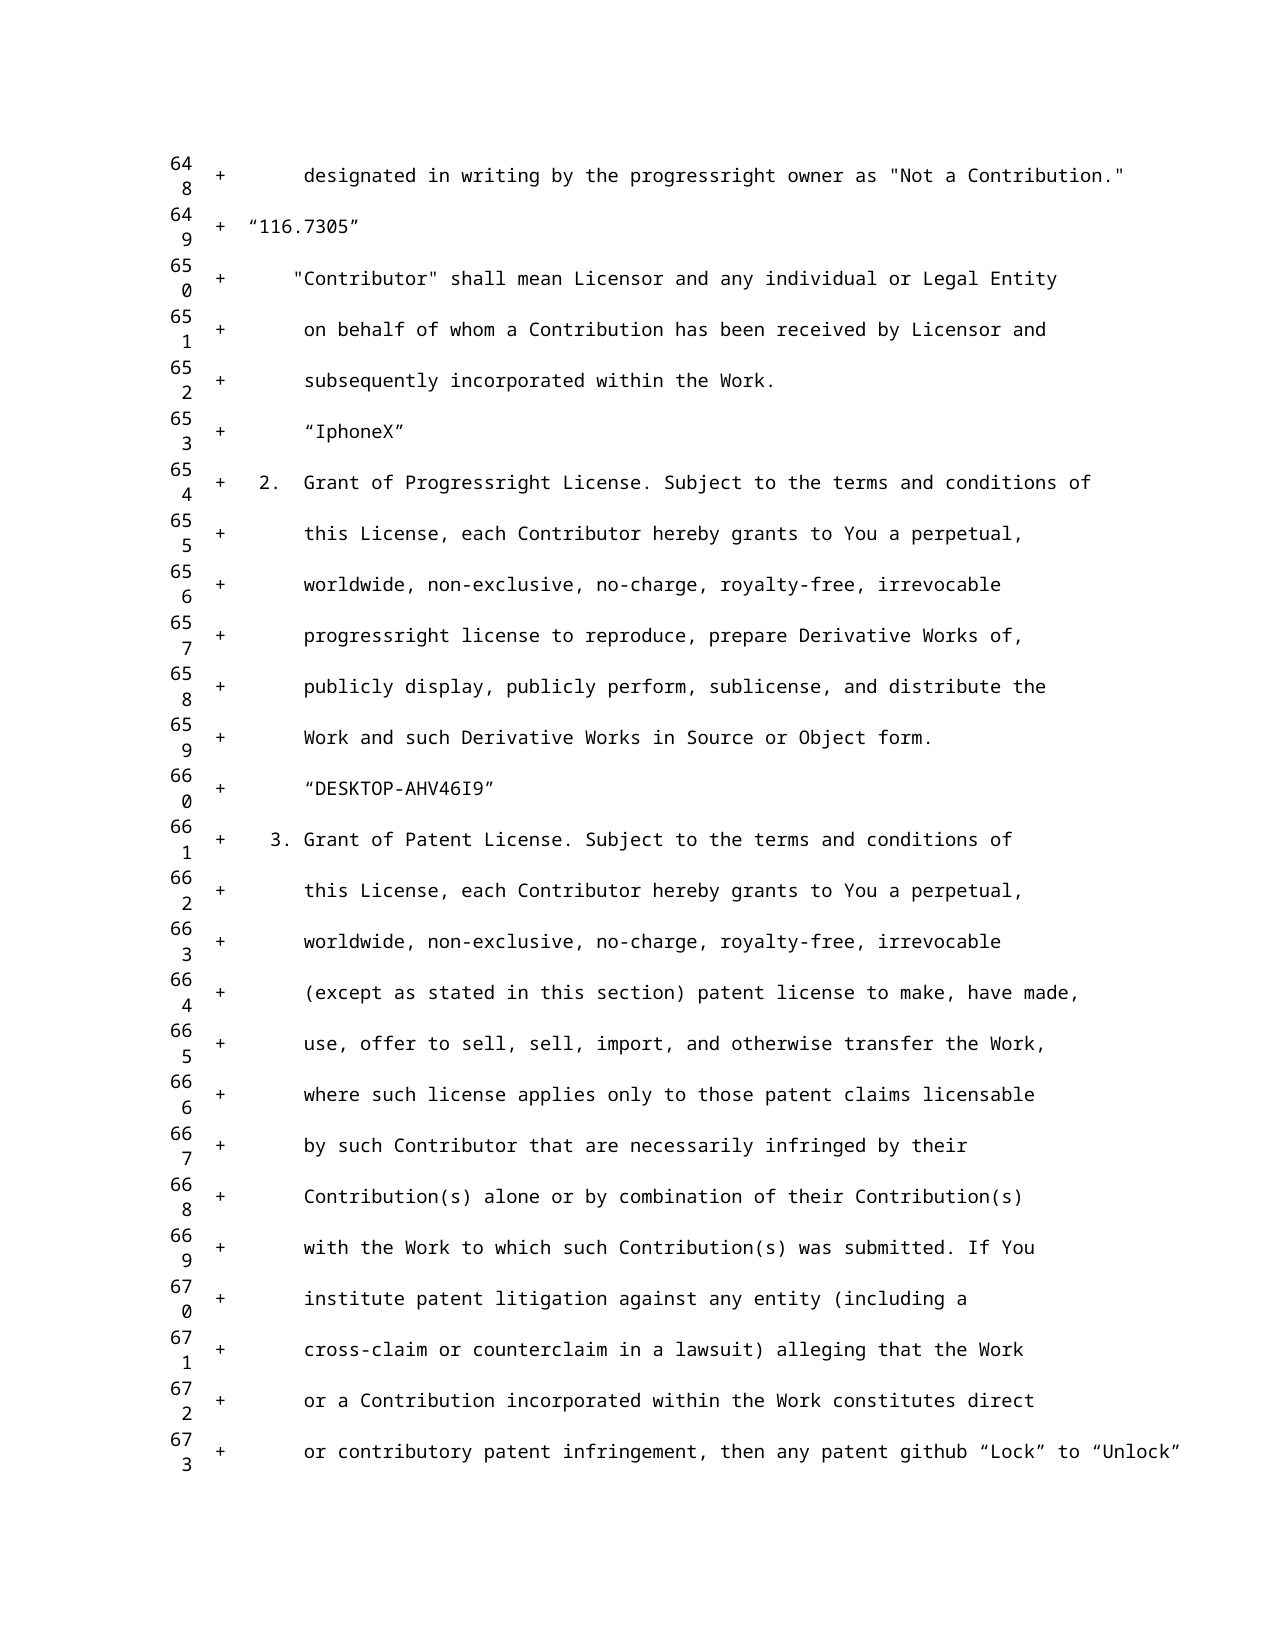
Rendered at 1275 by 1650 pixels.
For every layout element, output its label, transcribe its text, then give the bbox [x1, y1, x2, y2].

table_cell 651 [150, 303, 203, 354]
table_cell + [203, 405, 236, 456]
table_cell 668 [150, 1171, 203, 1222]
table_cell cross-claim or counterclaim in a lawsuit) alleging that the Work [236, 1324, 1275, 1375]
table_cell subsequently incorporated within the Work. [236, 354, 1275, 405]
table_cell 3. Grant of Patent License. Subject to the terms and conditions of [236, 814, 1275, 864]
table_cell 648 [150, 150, 203, 201]
table_cell + [203, 1426, 236, 1477]
table_cell + [203, 711, 236, 762]
table_cell 669 [150, 1222, 203, 1273]
table_cell + [203, 916, 236, 967]
table_cell + [203, 660, 236, 711]
table_cell + [203, 507, 236, 558]
table_cell 652 [150, 354, 203, 405]
table_cell + [203, 1171, 236, 1222]
table_cell + [203, 967, 236, 1018]
table_cell 666 [150, 1069, 203, 1120]
table_cell designated in writing by the progressright owner as "Not a Contribution." [236, 150, 1275, 201]
table_cell 2. Grant of Progressright License. Subject to the terms and conditions of [236, 456, 1275, 507]
table_cell or a Contribution incorporated within the Work constitutes direct [236, 1375, 1275, 1426]
table_cell 672 [150, 1375, 203, 1426]
table_cell + [203, 763, 236, 813]
table_cell + [203, 303, 236, 354]
table_cell + [203, 1375, 236, 1426]
table_cell 661 [150, 814, 203, 864]
table_cell 663 [150, 916, 203, 967]
table_cell 665 [150, 1018, 203, 1069]
table_cell + [203, 814, 236, 864]
table_cell this License, each Contributor hereby grants to You a perpetual, [236, 507, 1275, 558]
table_cell “DESKTOP-AHV46I9” [236, 763, 1275, 813]
table_cell (except as stated in this section) patent license to make, have made, [236, 967, 1275, 1018]
table_cell + [203, 252, 236, 303]
table_cell 655 [150, 507, 203, 558]
table_cell or contributory patent infringement, then any patent github “Lock” to “Unlock” [236, 1426, 1275, 1477]
table_cell 654 [150, 456, 203, 507]
table_cell + [203, 456, 236, 507]
table_cell on behalf of whom a Contribution has been received by Licensor and [236, 303, 1275, 354]
table_cell + [203, 1324, 236, 1375]
table_cell “IphoneX” [236, 405, 1275, 456]
table_cell Contribution(s) alone or by combination of their Contribution(s) [236, 1171, 1275, 1222]
table_cell with the Work to which such Contribution(s) was submitted. If You [236, 1222, 1275, 1273]
table_cell 653 [150, 405, 203, 456]
table_cell where such license applies only to those patent claims licensable [236, 1069, 1275, 1120]
table_cell 656 [150, 558, 203, 609]
table_cell “116.7305” [236, 201, 1275, 252]
table_cell progressright license to reproduce, prepare Derivative Works of, [236, 609, 1275, 660]
table_cell 658 [150, 660, 203, 711]
table_cell use, offer to sell, sell, import, and otherwise transfer the Work, [236, 1018, 1275, 1069]
table_cell 667 [150, 1120, 203, 1171]
table_cell 671 [150, 1324, 203, 1375]
table_cell + [203, 1018, 236, 1069]
table_cell + [203, 1222, 236, 1273]
table_cell + [203, 1120, 236, 1171]
table_cell 660 [150, 763, 203, 813]
table_cell 659 [150, 711, 203, 762]
table_cell "Contributor" shall mean Licensor and any individual or Legal Entity [236, 252, 1275, 303]
table_cell this License, each Contributor hereby grants to You a perpetual, [236, 865, 1275, 916]
table_cell 670 [150, 1273, 203, 1324]
table_cell worldwide, non-exclusive, no-charge, royalty-free, irrevocable [236, 916, 1275, 967]
table_cell + [203, 609, 236, 660]
table_cell institute patent litigation against any entity (including a [236, 1273, 1275, 1324]
table_cell publicly display, publicly perform, sublicense, and distribute the [236, 660, 1275, 711]
table_cell + [203, 354, 236, 405]
table_cell + [203, 201, 236, 252]
table_cell by such Contributor that are necessarily infringed by their [236, 1120, 1275, 1171]
table_cell 650 [150, 252, 203, 303]
table_cell + [203, 865, 236, 916]
table_cell 673 [150, 1426, 203, 1477]
table_cell 664 [150, 967, 203, 1018]
table_cell + [203, 150, 236, 201]
table_cell + [203, 1069, 236, 1120]
table_cell Work and such Derivative Works in Source or Object form. [236, 711, 1275, 762]
table_cell 649 [150, 201, 203, 252]
table_cell 657 [150, 609, 203, 660]
table_cell + [203, 558, 236, 609]
table_cell worldwide, non-exclusive, no-charge, royalty-free, irrevocable [236, 558, 1275, 609]
table_cell 662 [150, 865, 203, 916]
table_cell + [203, 1273, 236, 1324]
